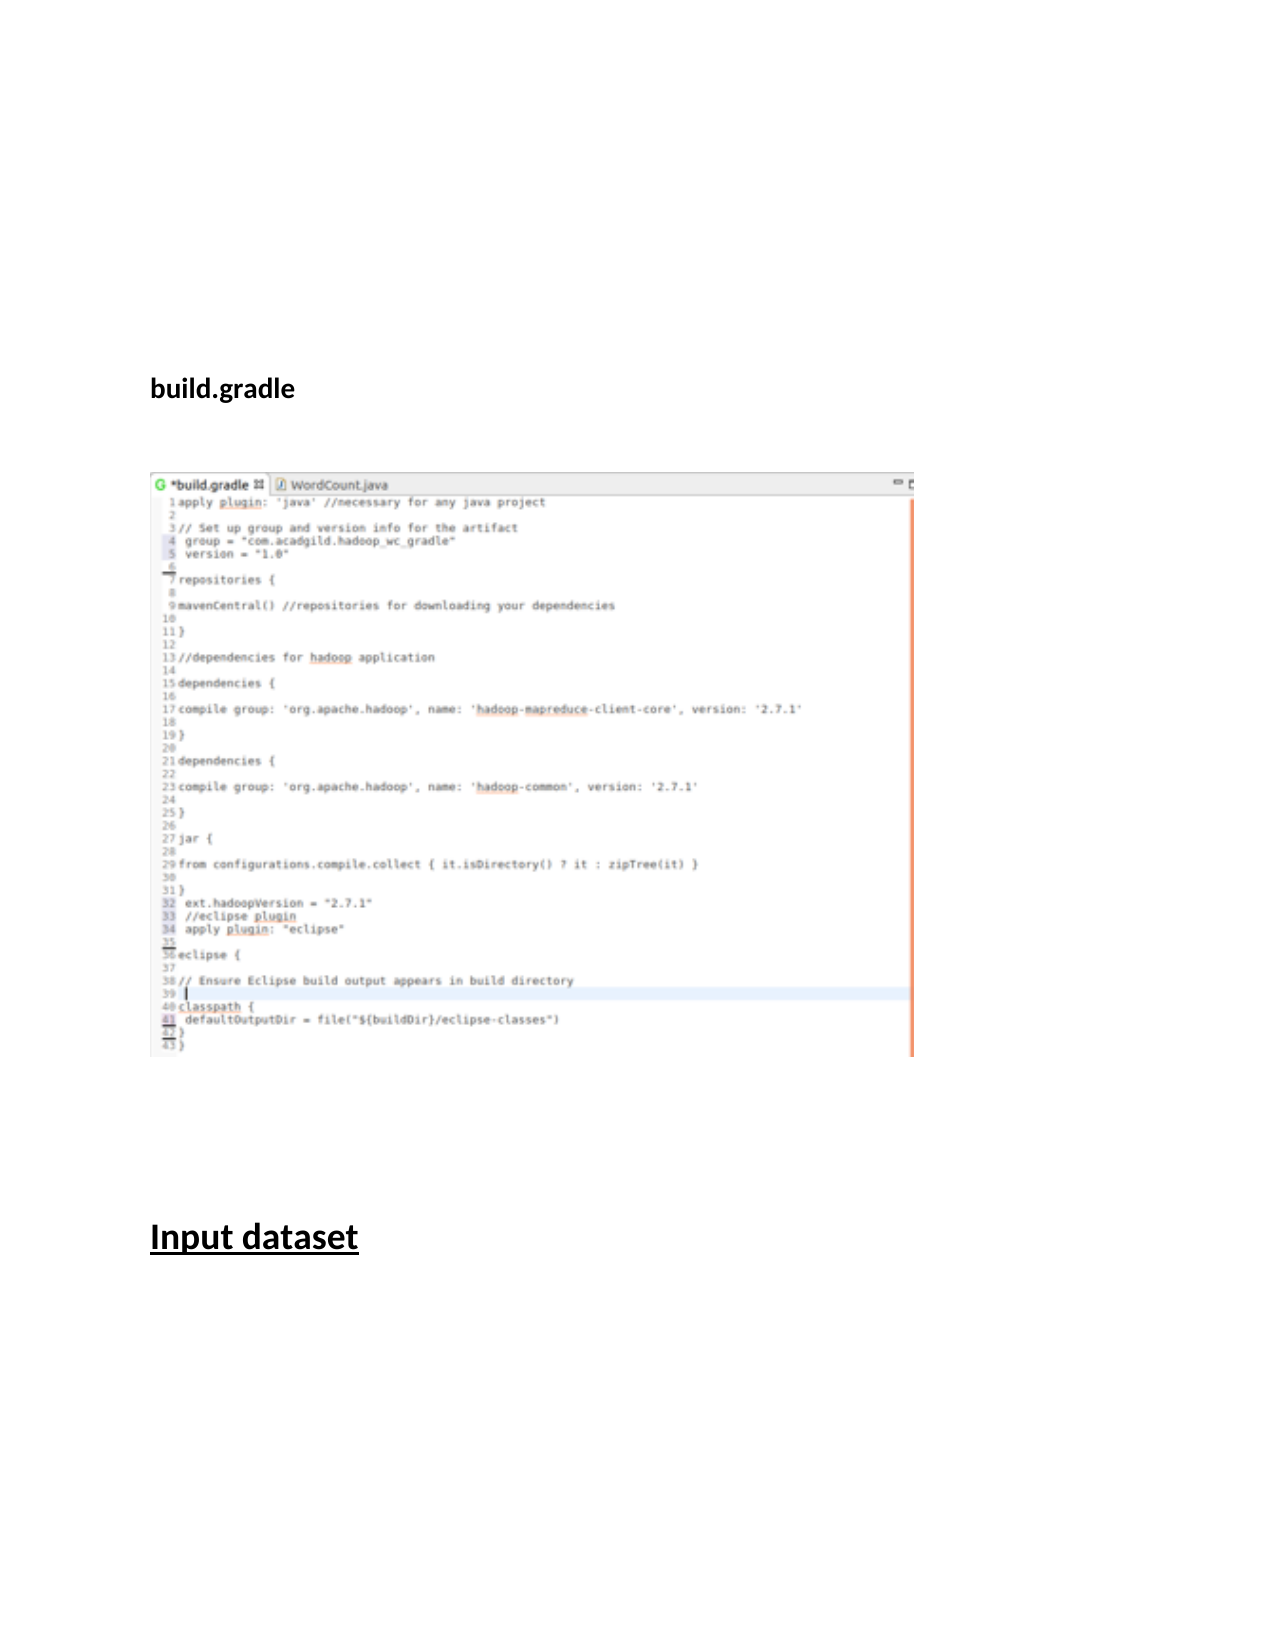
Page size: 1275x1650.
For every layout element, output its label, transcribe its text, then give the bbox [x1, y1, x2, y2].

text Input dataset [150, 1213, 1125, 1259]
picture [150, 472, 914, 1057]
text build.gradle [150, 370, 1125, 406]
